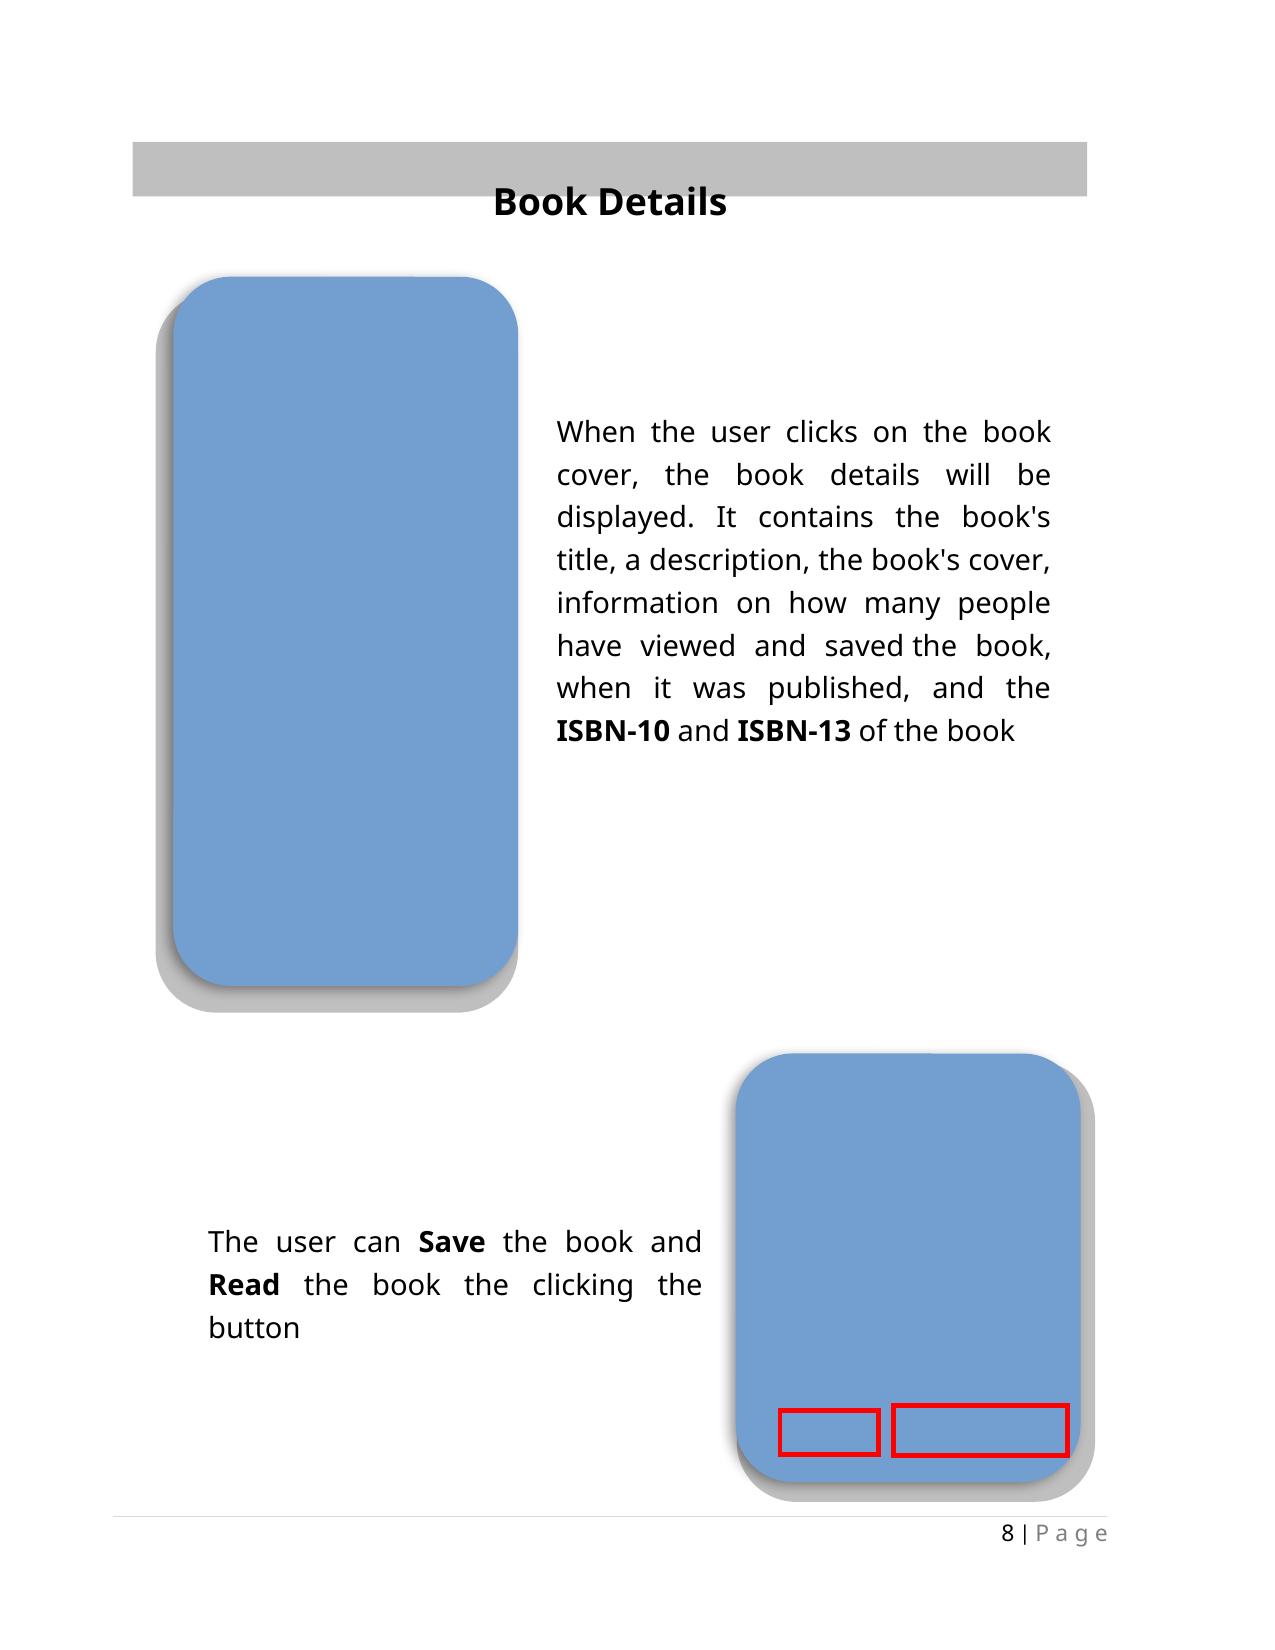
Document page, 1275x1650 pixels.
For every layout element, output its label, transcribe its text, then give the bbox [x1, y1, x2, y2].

subtitle Book Details [112, 175, 1107, 226]
